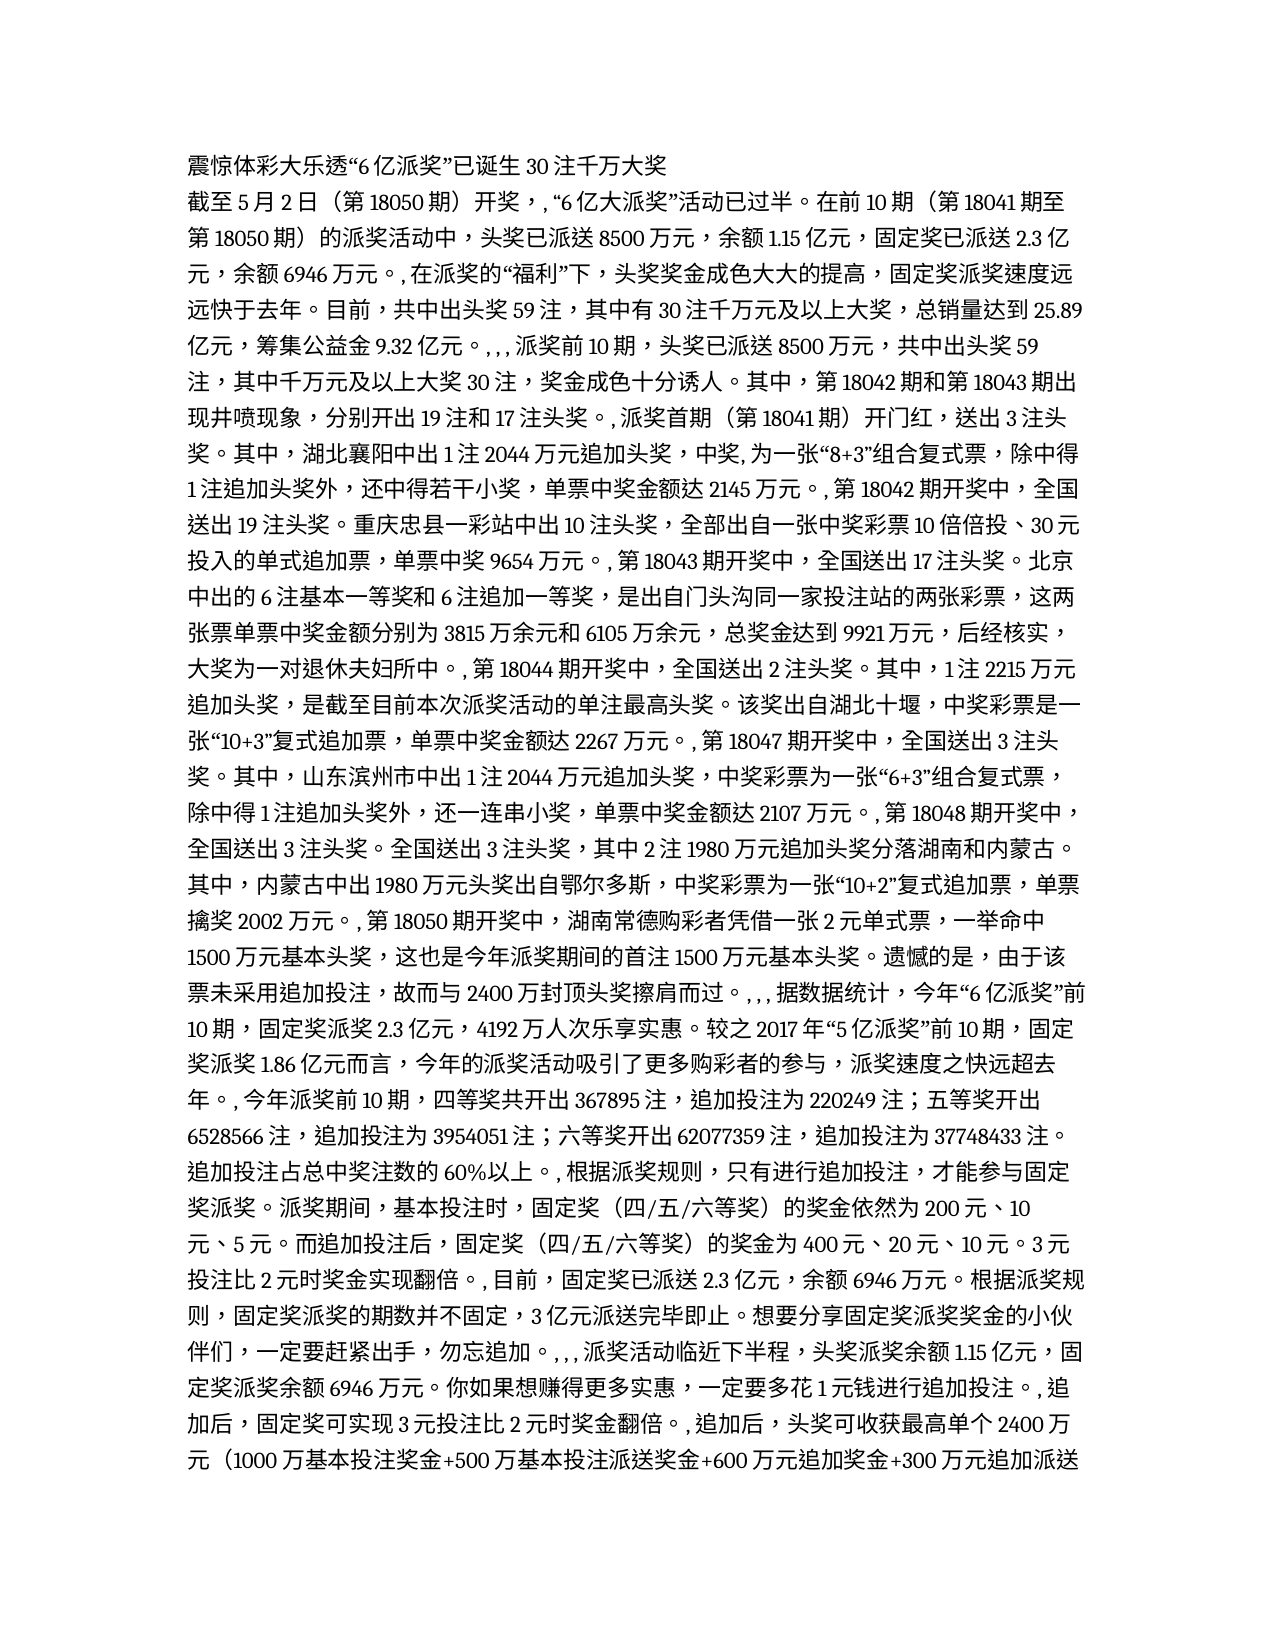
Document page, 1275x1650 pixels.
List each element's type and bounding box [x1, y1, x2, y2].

text [187, 150, 1087, 1475]
